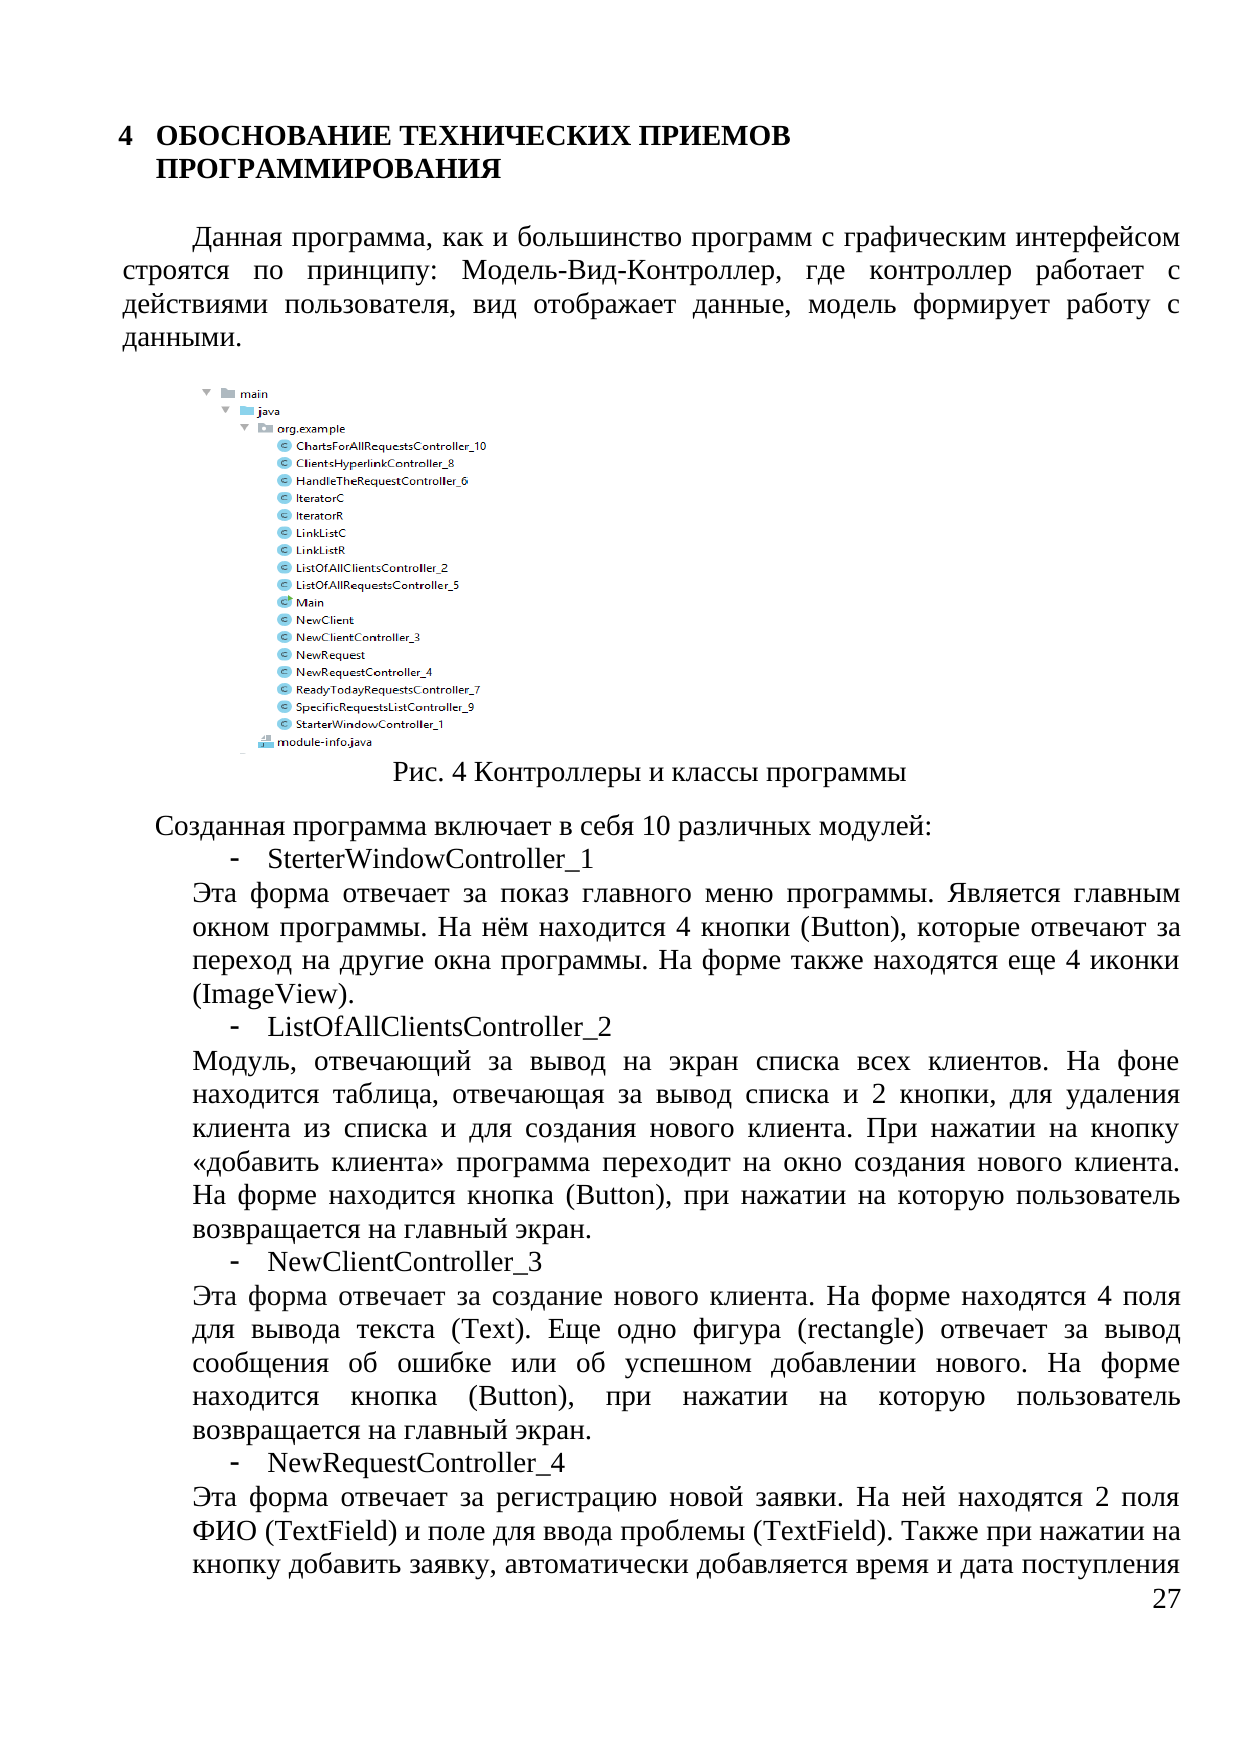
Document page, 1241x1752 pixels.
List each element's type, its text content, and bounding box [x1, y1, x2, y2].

list ListOfAllClientsController_2 [229, 1009, 1181, 1043]
text Данная программа, как и большинство программ с графическим интерфейсом строятся по принципу: Модель-Вид-Контроллер, где контроллер работает с действиями пользователя, вид отображает данные, модель формирует работу с данными. [122, 219, 1181, 353]
list NewClientController_3 [229, 1244, 1181, 1278]
list ОБОСНОВАНИЕ ТЕХНИЧЕСКИХ ПРИЕМОВ [118, 118, 1181, 152]
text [192, 1479, 1181, 1580]
list NewRequestController_4 [229, 1446, 1181, 1479]
text Эта форма отвечает за показ главного меню программы. Является главным окном программы. На нём находится 4 кнопки (Button), которые отвечают за переход на другие окна программы. На форме также находятся еще 4 иконки (ImageView). [192, 875, 1181, 1009]
list SterterWindowController_1 [229, 842, 1181, 875]
text Созданная программа включает в себя 10 различных модулей: [118, 808, 1181, 842]
text Модуль, отвечающий за вывод на экран списка всех клиентов. На фоне находится таблица, отвечающая за вывод списка и 2 кнопки, для удаления клиента из списка и для создания нового клиента. При нажатии на кнопку «добавить клиента» программа переходит на окно создания нового клиента. На форме находится кнопка (Button), при нажатии на которую пользователь возвращается на главный экран. [192, 1043, 1181, 1244]
list ПРОГРАММИРОВАНИЯ [156, 152, 1181, 185]
text Рис. 4 Контроллеры и классы программы [118, 754, 1181, 787]
text Эта форма отвечает за создание нового клиента. На форме находятся 4 поля для вывода текста (Text). Еще одно фигура (rectangle) отвечает за вывод сообщения об ошибке или об успешном добавлении нового. На форме находится кнопка (Button), при нажатии на которую пользователь возвращается на главный экран. [192, 1278, 1181, 1446]
